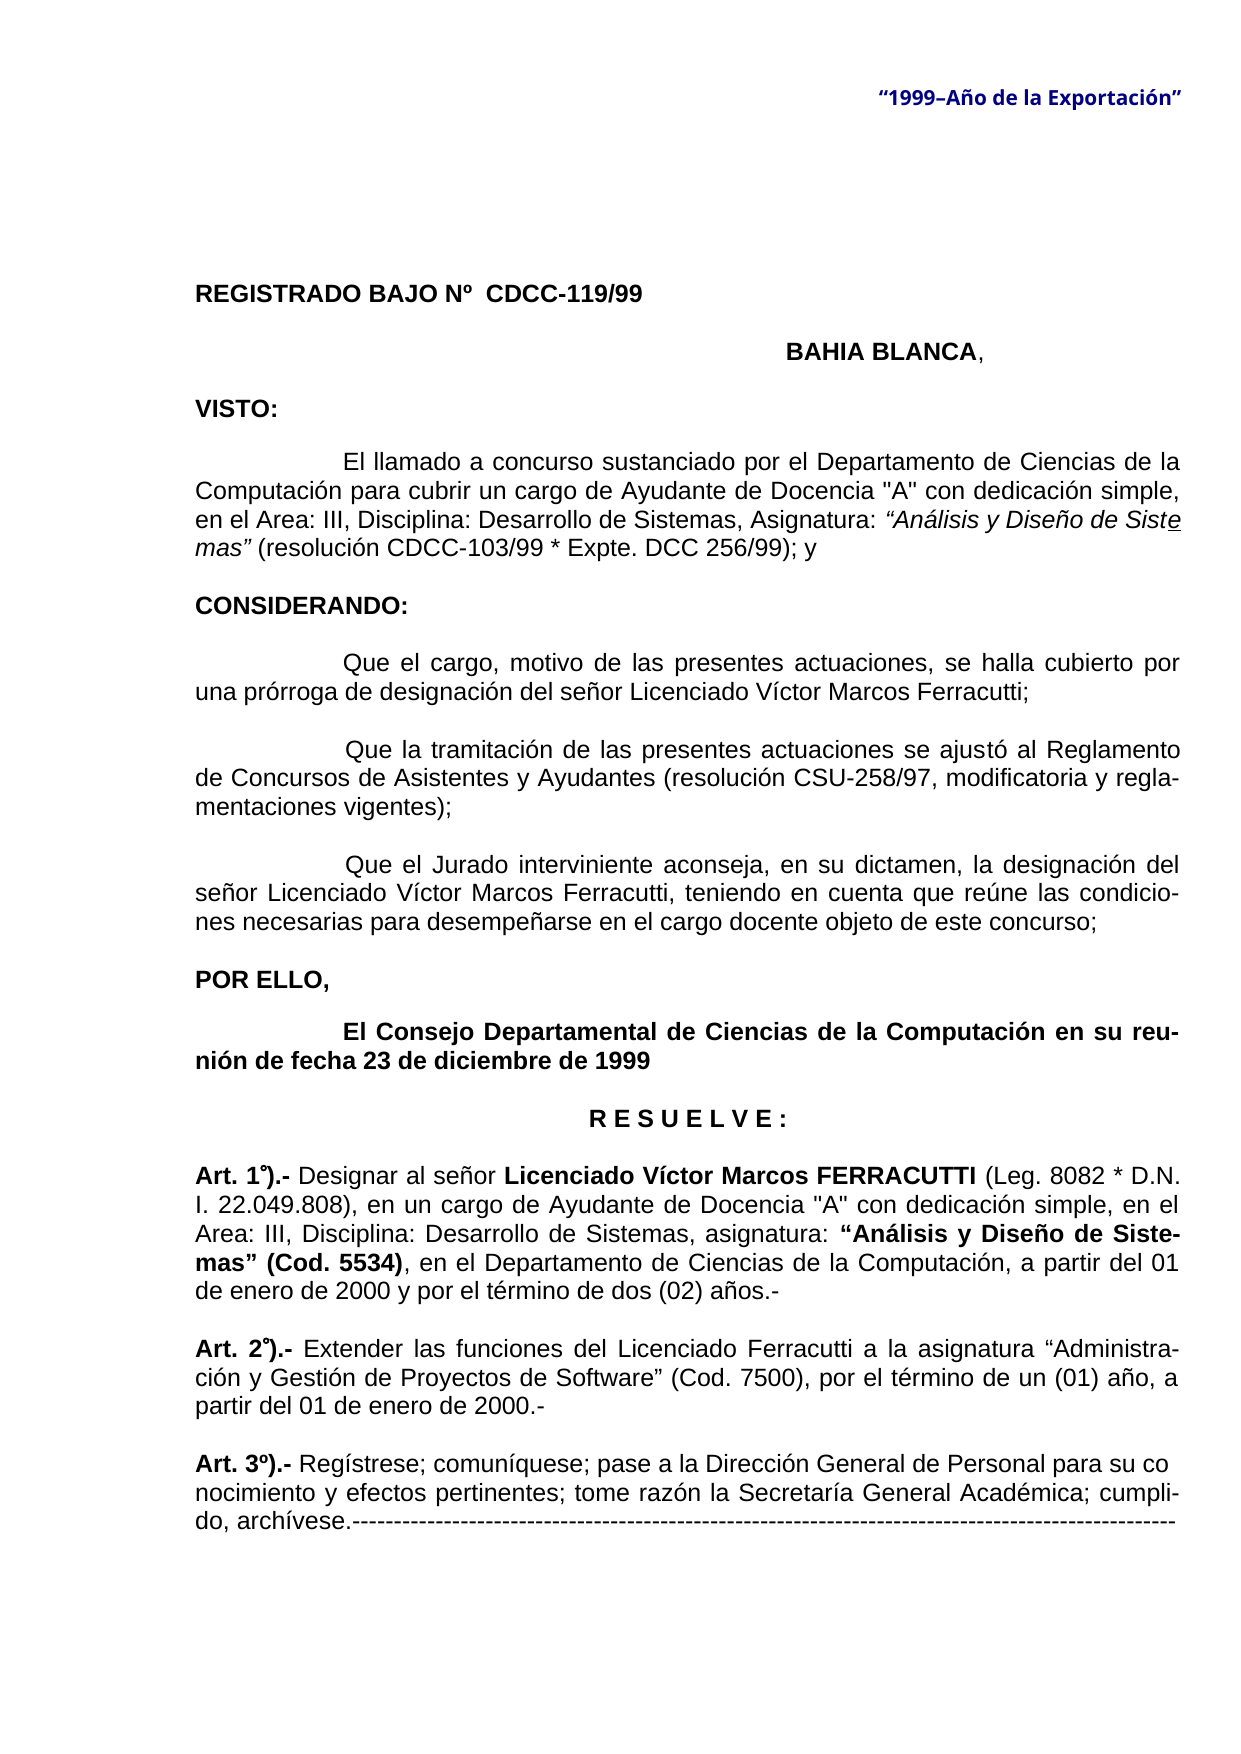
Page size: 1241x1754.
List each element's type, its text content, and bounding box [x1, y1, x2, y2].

subtitle REGISTRADO BAJO Nº CDCC-119/99 [195, 279, 1181, 308]
text Art. 1).- Designar al señor Licenciado Víctor Marcos FERRACUTTI (Leg. 8082 * D.N. I. 22.049.808), en un cargo de Ayudante de Docencia "A" con dedicación simple, en el Area: III, Disciplina: Desarrollo de Sistemas, asignatura: “Análisis y Diseño de Siste-mas” (Cod. 5534), en el Departamento de Ciencias de la Computación, a partir del 01 de enero de 2000 y por el término de dos (02) años.- [195, 1161, 1181, 1305]
text POR ELLO, [195, 964, 1181, 993]
text Art. 3º).- Regístrese; comuníquese; pase a la Dirección General de Personal para su co [195, 1449, 1181, 1478]
text Art. 2).- Extender las funciones del Licenciado Ferracutti a la asignatura “Administra-ción y Gestión de Proyectos de Software” (Cod. 7500), por el término de un (01) año, a partir del 01 de enero de 2000.- [195, 1334, 1181, 1420]
text El llamado a concurso sustanciado por el Departamento de Ciencias de la Computación para cubrir un cargo de Ayudante de Docencia "A" con dedicación simple, en el Area: III, Disciplina: Desarrollo de Sistemas, Asignatura: “Análisis y Diseño de Siste mas” (resolución CDCC-103/99 * Expte. DCC 256/99); y [195, 447, 1181, 562]
text BAHIA BLANCA, [195, 337, 1181, 366]
text nocimiento y efectos pertinentes; tome razón la Secretaría General Académica; cumpli-do, archívese.--------------------------------------------------------------------------------------------------- [195, 1478, 1181, 1535]
text R E S U E L V E : [195, 1104, 1181, 1132]
text “1999–Año de la Exportación” [195, 83, 1181, 111]
text VISTO: [195, 394, 1181, 423]
text CONSIDERANDO: [195, 591, 1181, 619]
text El Consejo Departamental de Ciencias de la Computación en su reu-nión de fecha 23 de diciembre de 1999 [195, 1017, 1181, 1075]
text Que el cargo, motivo de las presentes actuaciones, se halla cubierto por una prórroga de designación del señor Licenciado Víctor Marcos Ferracutti; [195, 648, 1181, 706]
text Que el Jurado interviniente aconseja, en su dictamen, la designación del señor Licenciado Víctor Marcos Ferracutti, teniendo en cuenta que reúne las condicio-nes necesarias para desempeñarse en el cargo docente objeto de este concurso; [195, 849, 1181, 936]
text Que la tramitación de las presentes actuaciones se ajustó al Reglamento de Concursos de Asistentes y Ayudantes (resolución CSU-258/97, modificatoria y regla-mentaciones vigentes); [195, 734, 1181, 821]
